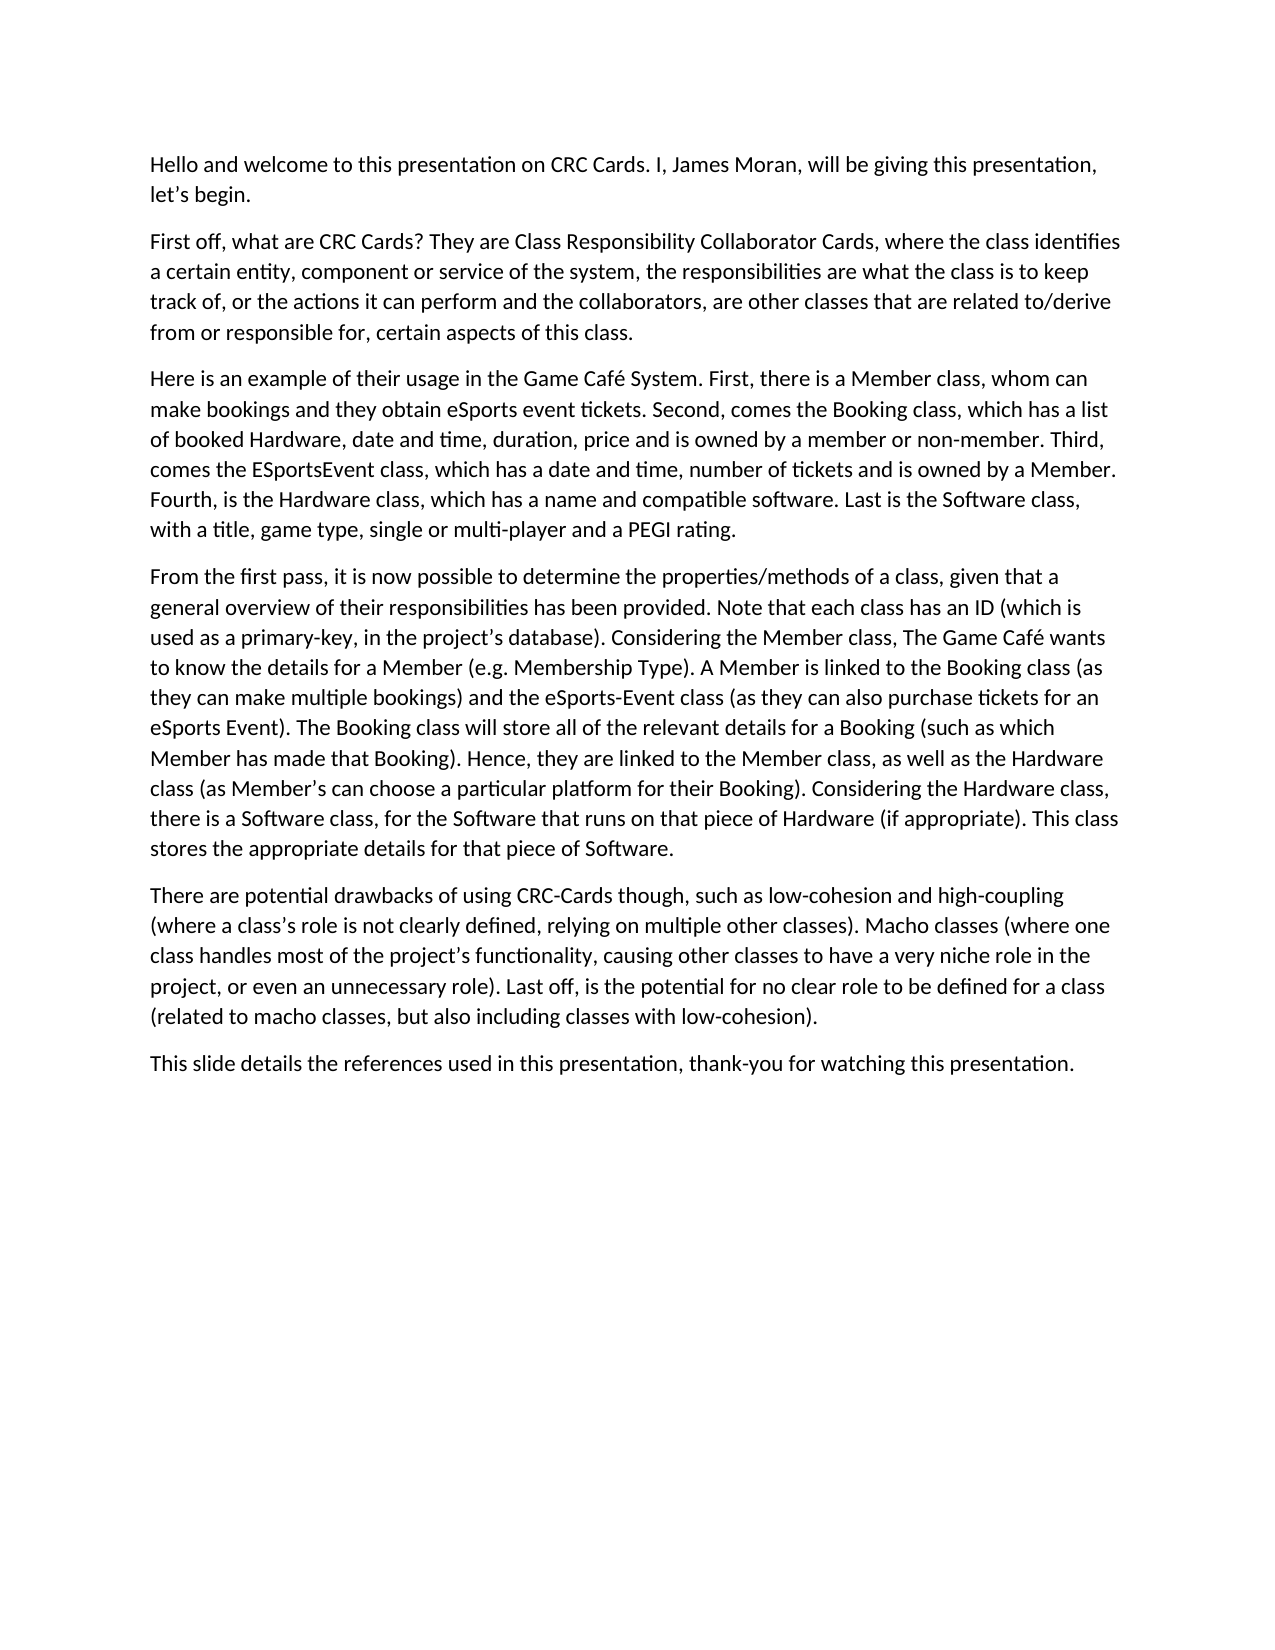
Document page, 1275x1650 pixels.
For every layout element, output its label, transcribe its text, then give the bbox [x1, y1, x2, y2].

text From the first pass, it is now possible to determine the properties/methods of a class, given that a general overview of their responsibilities has been provided. Note that each class has an ID (which is used as a primary-key, in the project’s database). Considering the Member class, The Game Café wants to know the details for a Member (e.g. Membership Type). A Member is linked to the Booking class (as they can make multiple bookings) and the eSports-Event class (as they can also purchase tickets for an eSports Event). The Booking class will store all of the relevant details for a Booking (such as which Member has made that Booking). Hence, they are linked to the Member class, as well as the Hardware class (as Member’s can choose a particular platform for their Booking). Considering the Hardware class, there is a Software class, for the Software that runs on that piece of Hardware (if appropriate). This class stores the appropriate details for that piece of Software. [150, 562, 1125, 862]
text Here is an example of their usage in the Game Café System. First, there is a Member class, whom can make bookings and they obtain eSports event tickets. Second, comes the Booking class, which has a list of booked Hardware, date and time, duration, price and is owned by a member or non-member. Third, comes the ESportsEvent class, which has a date and time, number of tickets and is owned by a Member. Fourth, is the Hardware class, which has a name and compatible software. Last is the Software class, with a title, game type, single or multi-player and a PEGI rating. [150, 364, 1125, 544]
text There are potential drawbacks of using CRC-Cards though, such as low-cohesion and high-coupling (where a class’s role is not clearly defined, relying on multiple other classes). Macho classes (where one class handles most of the project’s functionality, causing other classes to have a very niche role in the project, or even an unnecessary role). Last off, is the potential for no clear role to be defined for a class (related to macho classes, but also including classes with low-cohesion). [150, 881, 1125, 1030]
text This slide details the references used in this presentation, thank-you for watching this presentation. [150, 1049, 1125, 1077]
text First off, what are CRC Cards? They are Class Responsibility Collaborator Cards, where the class identifies a certain entity, component or service of the system, the responsibilities are what the class is to keep track of, or the actions it can perform and the collaborators, are other classes that are related to/derive from or responsible for, certain aspects of this class. [150, 227, 1125, 346]
text Hello and welcome to this presentation on CRC Cards. I, James Moran, will be giving this presentation, let’s begin. [150, 150, 1125, 208]
